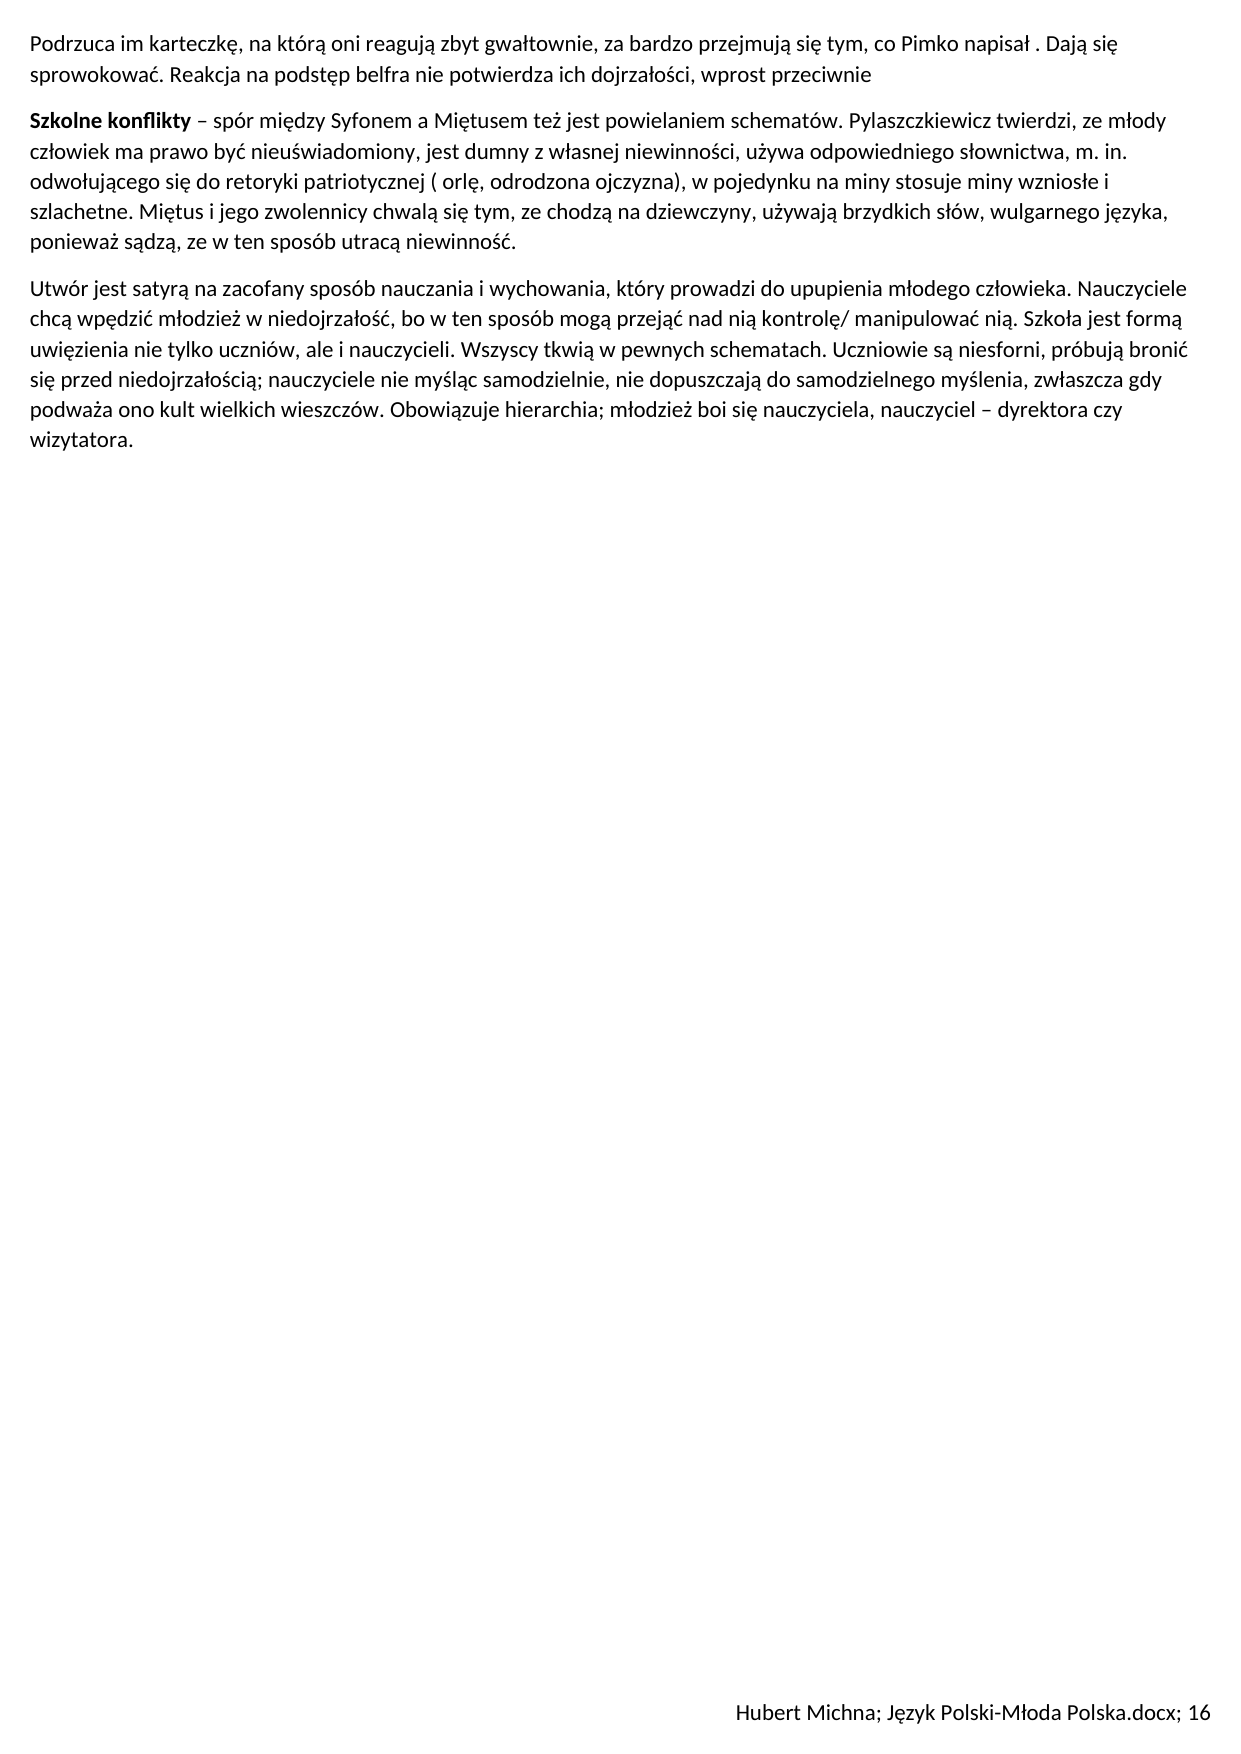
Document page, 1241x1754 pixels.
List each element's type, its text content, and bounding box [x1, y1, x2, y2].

text Szkolne konflikty – spór między Syfonem a Miętusem też jest powielaniem schematów. Pylaszczkiewicz twierdzi, ze młody człowiek ma prawo być nieuświadomiony, jest dumny z własnej niewinności, używa odpowiedniego słownictwa, m. in. odwołującego się do retoryki patriotycznej ( orlę, odrodzona ojczyzna), w pojedynku na miny stosuje miny wzniosłe i szlachetne. Miętus i jego zwolennicy chwalą się tym, ze chodzą na dziewczyny, używają brzydkich słów, wulgarnego języka, ponieważ sądzą, ze w ten sposób utracą niewinność. [29, 107, 1211, 256]
text Utwór jest satyrą na zacofany sposób nauczania i wychowania, który prowadzi do upupienia młodego człowieka. Nauczyciele chcą wpędzić młodzież w niedojrzałość, bo w ten sposób mogą przejąć nad nią kontrolę/ manipulować nią. Szkoła jest formą uwięzienia nie tylko uczniów, ale i nauczycieli. Wszyscy tkwią w pewnych schematach. Uczniowie są niesforni, próbują bronić się przed niedojrzałością; nauczyciele nie myśląc samodzielnie, nie dopuszczają do samodzielnego myślenia, zwłaszcza gdy podważa ono kult wielkich wieszczów. Obowiązuje hierarchia; młodzież boi się nauczyciela, nauczyciel – dyrektora czy wizytatora. [29, 274, 1211, 453]
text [29, 29, 1211, 88]
